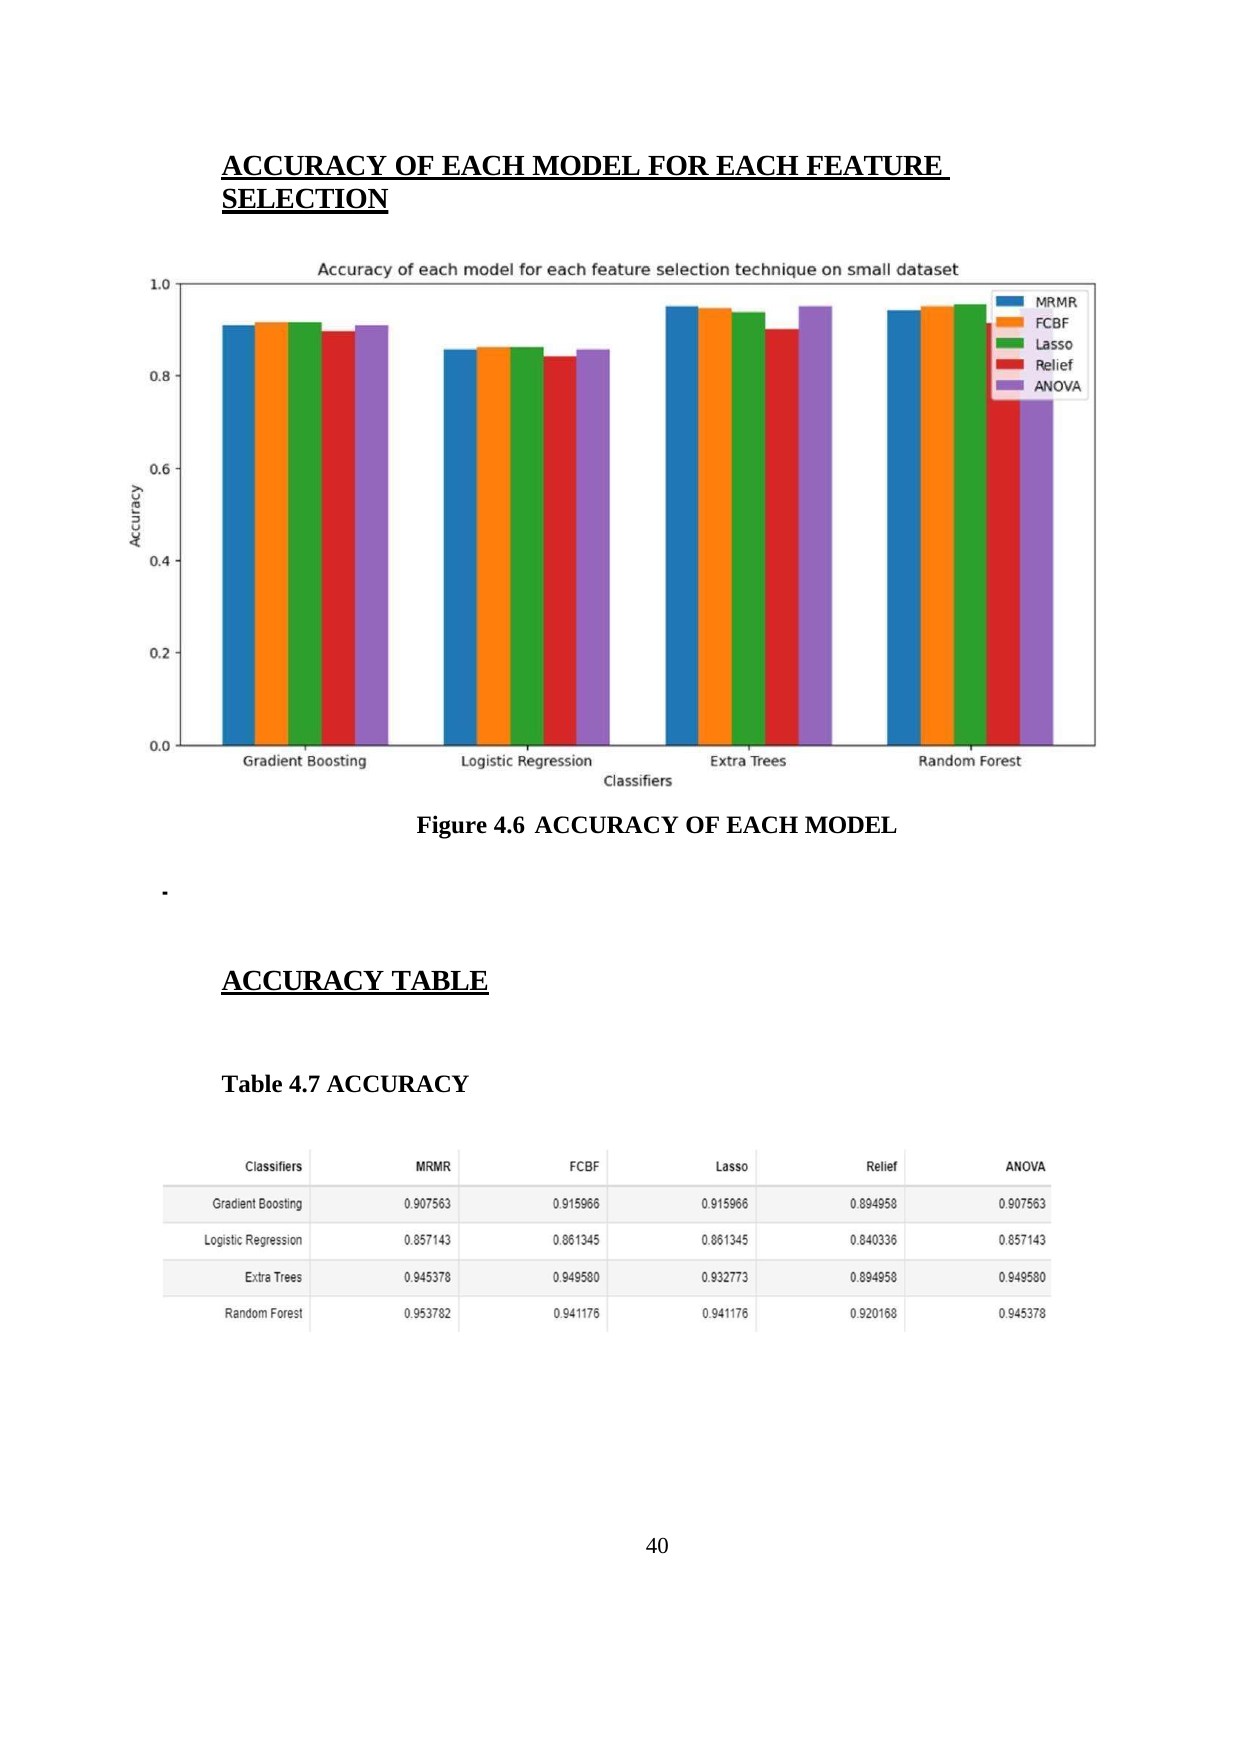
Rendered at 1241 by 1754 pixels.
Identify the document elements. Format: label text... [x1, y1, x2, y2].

text ACCURACY OF EACH MODEL FOR EACH FEATURE SELECTION [221, 148, 1092, 215]
text Table 4.7 ACCURACY [221, 1069, 1092, 1097]
text ACCURACY TABLE [221, 963, 1092, 996]
picture [162, 1149, 1052, 1332]
picture [127, 260, 1097, 787]
text Figure 4.6 ACCURACY OF EACH MODEL [221, 810, 1092, 839]
